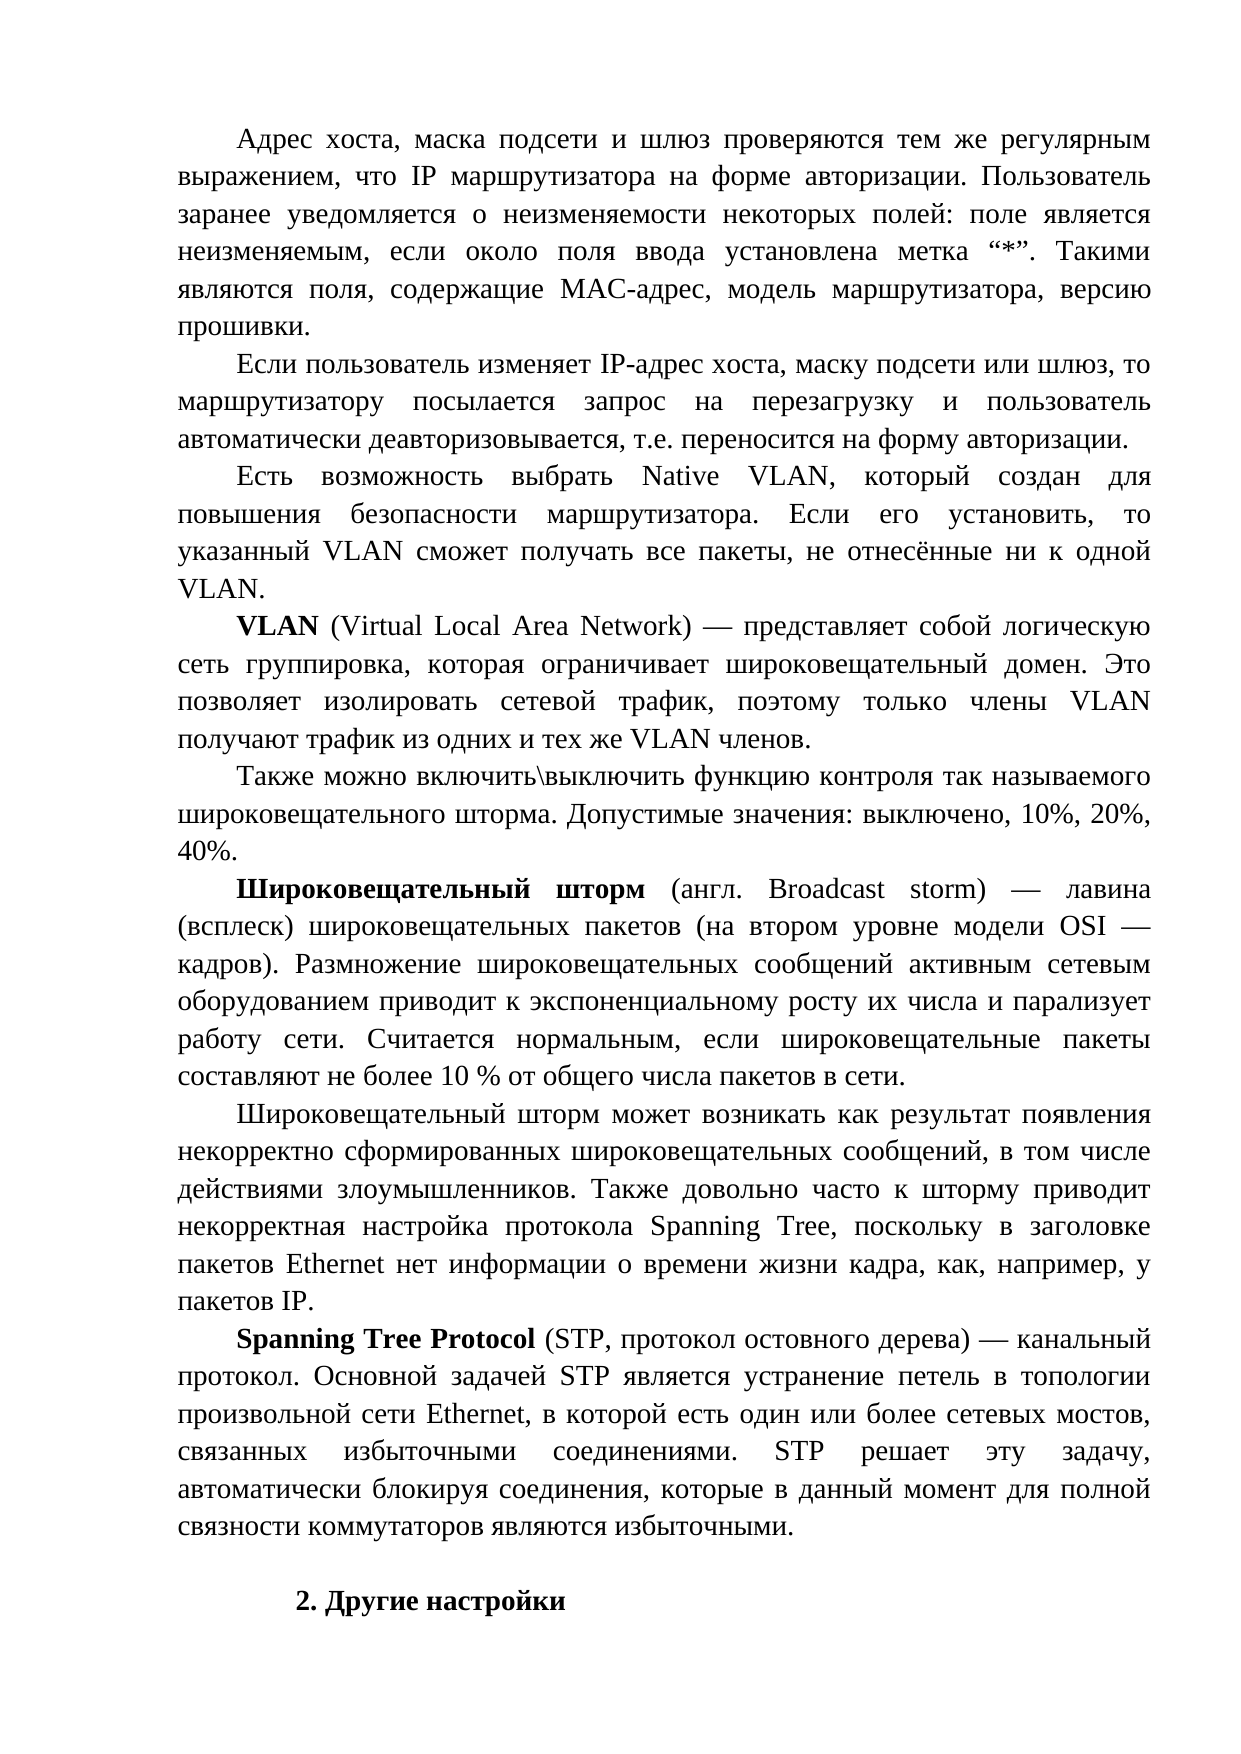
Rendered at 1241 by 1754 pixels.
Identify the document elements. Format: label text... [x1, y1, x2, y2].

text Также можно включить\выключить функцию контроля так называемого широковещательного шторма. Допустимые значения: выключено, 10%, 20%, 40%. [177, 756, 1152, 868]
text Spanning Tree Protocol (STP, протокол остовного дерева) — канальный протокол. Основной задачей STP является устранение петель в топологии произвольной сети Ethernet, в которой есть один или более сетевых мостов, связанных избыточными соединениями. STP решает эту задачу, автоматически блокируя соединения, которые в данный момент для полной связности коммутаторов являются избыточными. [177, 1318, 1152, 1543]
text Широковещательный шторм (англ. Broadcast storm) — лавина (всплеск) широковещательных пакетов (на втором уровне модели OSI — кадров). Размножение широковещательных сообщений активным сетевым оборудованием приводит к экспоненциальному росту их числа и парализует работу сети. Считается нормальным, если широковещательные пакеты составляют не более 10 % от общего числа пакетов в сети. [177, 868, 1152, 1093]
list Другие настройки [295, 1581, 1152, 1618]
text VLAN (Virtual Local Area Network) — представляет собой логическую сеть группировка, которая ограничивает широковещательный домен. Это позволяет изолировать сетевой трафик, поэтому только члены VLAN получают трафик из одних и тех же VLAN членов. [177, 606, 1152, 756]
text Широковещательный шторм может возникать как результат появления некорректно сформированных широковещательных сообщений, в том числе действиями злоумышленников. Также довольно часто к шторму приводит некорректная настройка протокола Spanning Tree, поскольку в заголовке пакетов Ethernet нет информации о времени жизни кадра, как, например, у пакетов IP. [177, 1093, 1152, 1318]
text Есть возможность выбрать Native VLAN, который создан для повышения безопасности маршрутизатора. Если его установить, то указанный VLAN сможет получать все пакеты, не отнесённые ни к одной VLAN. [177, 456, 1152, 606]
text Адрес хоста, маска подсети и шлюз проверяются тем же регулярным выражением, что IP маршрутизатора на форме авторизации. Пользователь заранее уведомляется о неизменяемости некоторых полей: поле является неизменяемым, если около поля ввода установлена метка “*”. Такими являются поля, содержащие MAC-адрес, модель маршрутизатора, версию прошивки. [177, 118, 1152, 343]
text Если пользователь изменяет IP-адрес хоста, маску подсети или шлюз, то маршрутизатору посылается запрос на перезагрузку и пользователь автоматически деавторизовывается, т.е. переносится на форму авторизации. [177, 343, 1152, 456]
